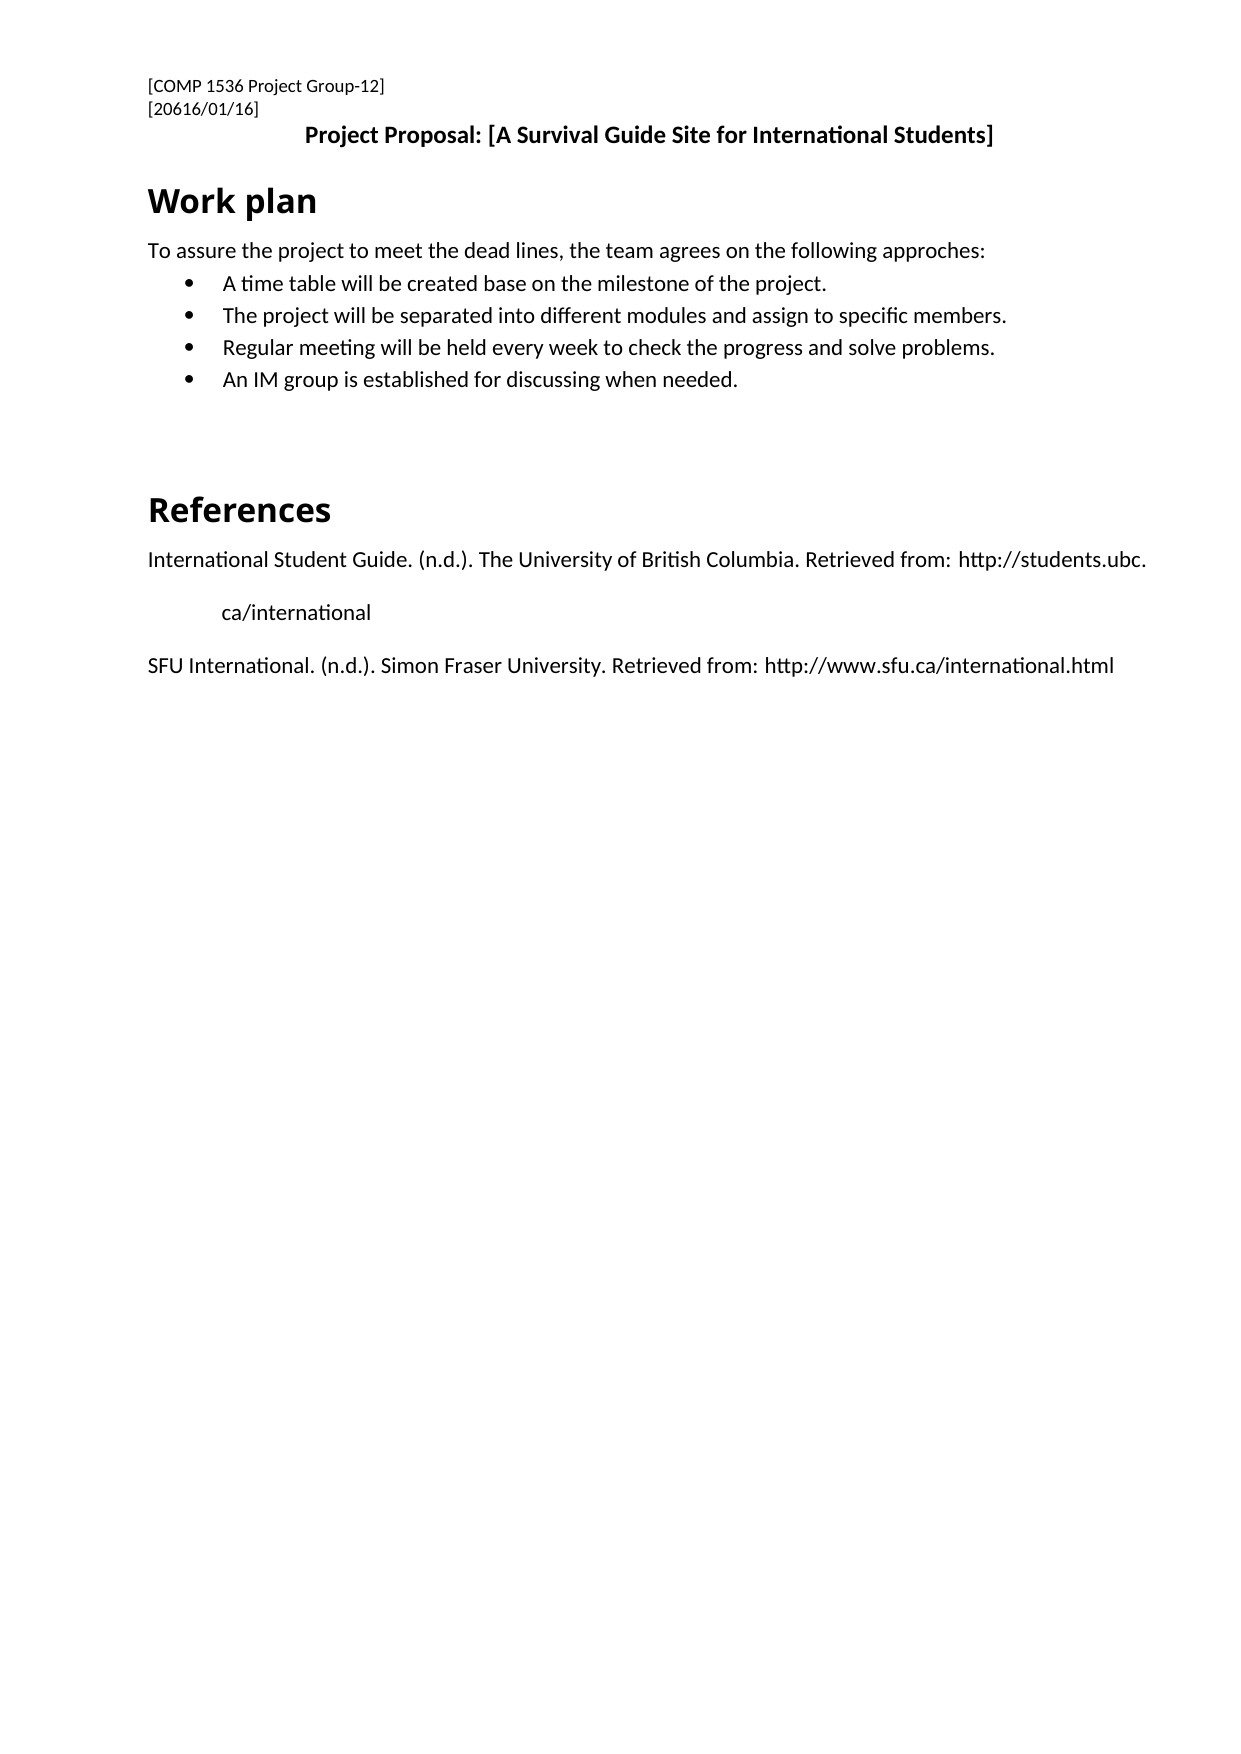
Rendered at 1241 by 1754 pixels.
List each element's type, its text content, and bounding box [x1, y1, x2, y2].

subtitle References [148, 487, 1152, 532]
text SFU International. (n.d.). Simon Fraser University. Retrieved from: http://www.sfu.ca/international.html [148, 651, 1152, 679]
list The project will be separated into different modules and assign to specific members. [185, 301, 1152, 329]
list To assure the project to meet the dead lines, the team agrees on the following approches: [148, 237, 1152, 264]
list A time table will be created base on the milestone of the project. [185, 269, 1152, 297]
text ca/international [148, 598, 1152, 626]
list Regular meeting will be held every week to check the progress and solve problems. [185, 333, 1152, 361]
text International Student Guide. (n.d.). The University of British Columbia. Retrieved from: http://students.ubc. [148, 545, 1152, 573]
subtitle Work plan [148, 178, 1152, 223]
list An IM group is established for discussing when needed. [185, 365, 1152, 393]
